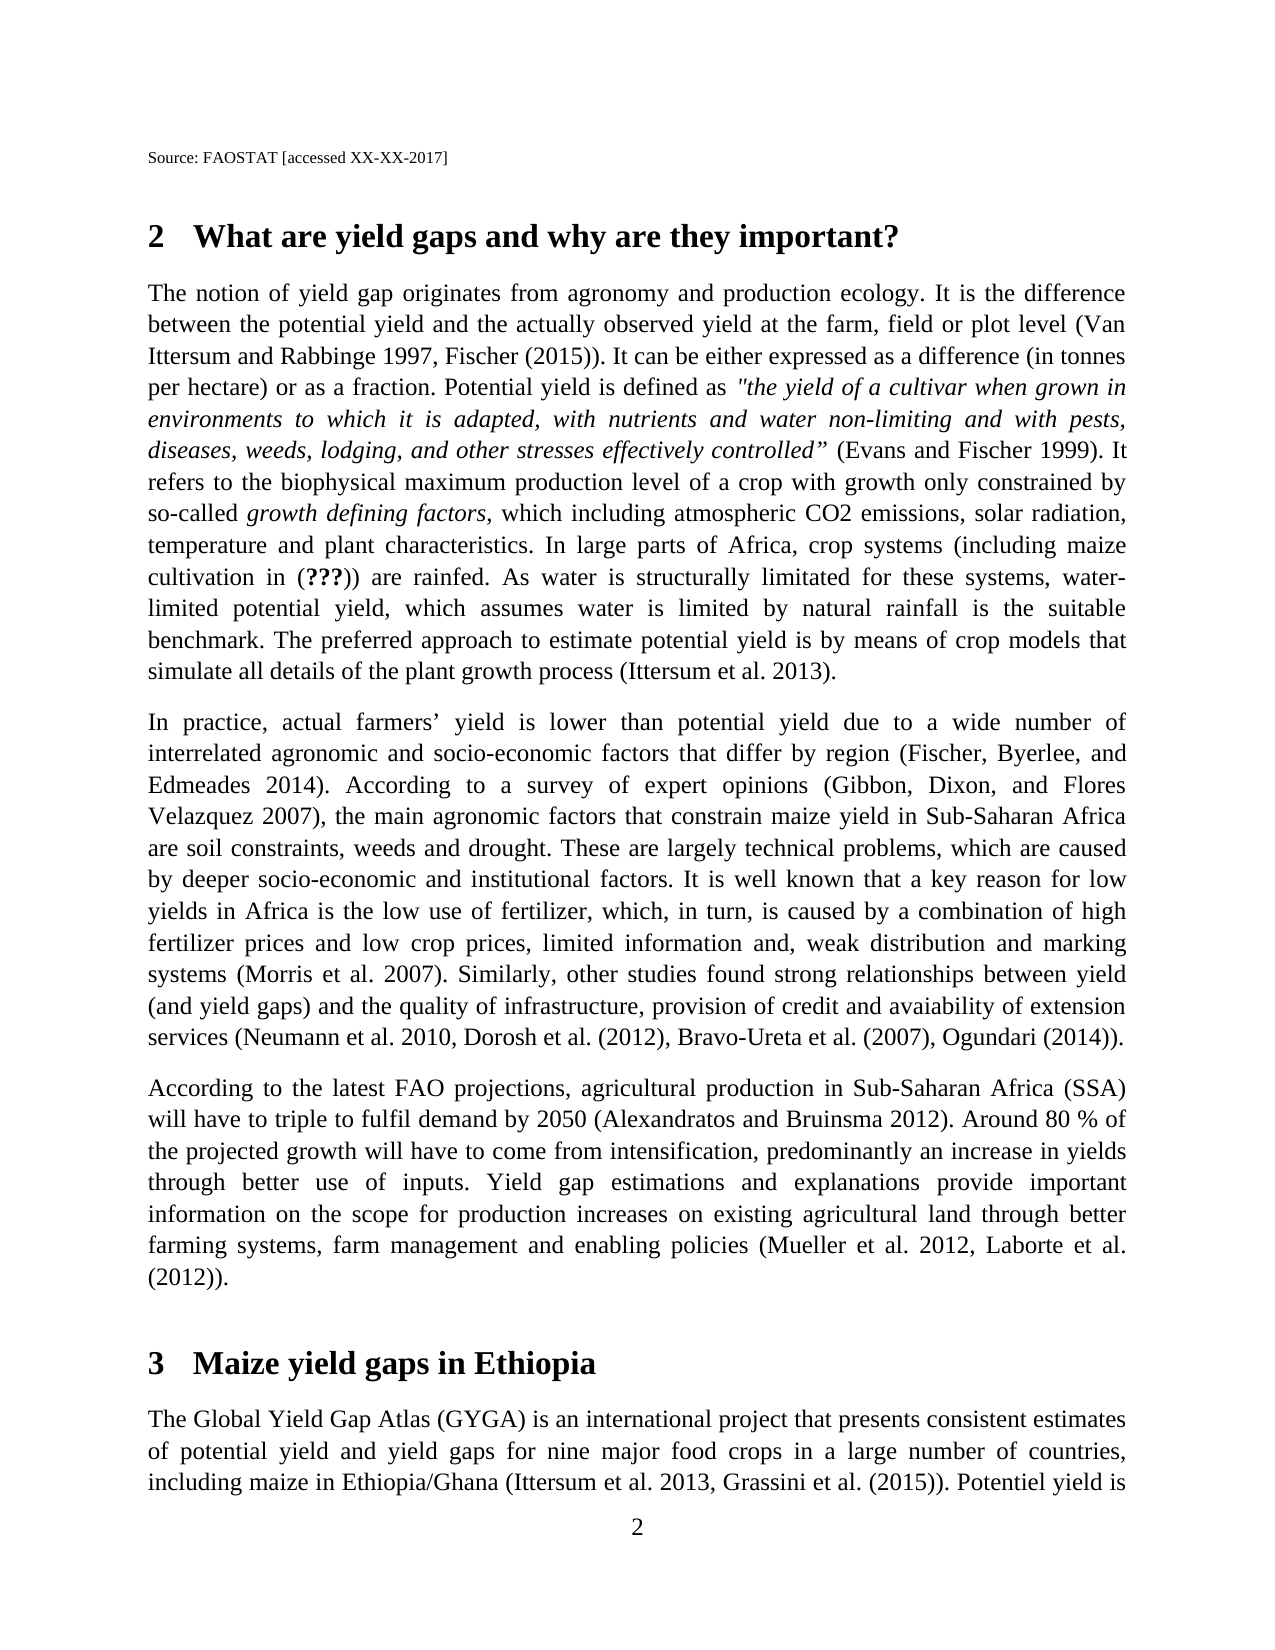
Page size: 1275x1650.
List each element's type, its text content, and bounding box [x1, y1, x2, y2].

subtitle Maize yield gaps in Ethiopia [148, 1343, 1127, 1382]
text According to the latest FAO projections, agricultural production in Sub-Saharan Africa (SSA) will have to triple to fulfil demand by 2050 (Alexandratos and Bruinsma 2012). Around 80 % of the projected growth will have to come from intensification, predominantly an increase in yields through better use of inputs. Yield gap estimations and explanations provide important information on the scope for production increases on existing agricultural land through better farming systems, farm management and enabling policies (Mueller et al. 2012, Laborte et al. (2012)). [148, 1073, 1127, 1291]
subtitle What are yield gaps and why are they important? [148, 217, 1127, 255]
text In practice, actual farmers’ yield is lower than potential yield due to a wide number of interrelated agronomic and socio-economic factors that differ by region (Fischer, Byerlee, and Edmeades 2014). According to a survey of expert opinions (Gibbon, Dixon, and Flores Velazquez 2007), the main agronomic factors that constrain maize yield in Sub-Saharan Africa are soil constraints, weeds and drought. These are largely technical problems, which are caused by deeper socio-economic and institutional factors. It is well known that a key reason for low yields in Africa is the low use of fertilizer, which, in turn, is caused by a combination of high fertilizer prices and low crop prices, limited information and, weak distribution and marking systems (Morris et al. 2007). Similarly, other studies found strong relationships between yield (and yield gaps) and the quality of infrastructure, provision of credit and avaiability of extension services (Neumann et al. 2010, Dorosh et al. (2012), Bravo-Ureta et al. (2007), Ogundari (2014)). [148, 707, 1127, 1051]
text The notion of yield gap originates from agronomy and production ecology. It is the difference between the potential yield and the actually observed yield at the farm, field or plot level (Van Ittersum and Rabbinge 1997, Fischer (2015)). It can be either expressed as a difference (in tonnes per hectare) or as a fraction. Potential yield is defined as "the yield of a cultivar when grown in environments to which it is adapted, with nutrients and water non-limiting and with pests, diseases, weeds, lodging, and other stresses effectively controlled” (Evans and Fischer 1999). It refers to the biophysical maximum production level of a crop with growth only constrained by so-called growth defining factors, which including atmospheric CO2 emissions, solar radiation, temperature and plant characteristics. In large parts of Africa, crop systems (including maize cultivation in (???)) are rainfed. As water is structurally limitated for these systems, water-limited potential yield, which assumes water is limited by natural rainfall is the suitable benchmark. The preferred approach to estimate potential yield is by means of crop models that simulate all details of the plant growth process (Ittersum et al. 2013). [148, 278, 1127, 685]
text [148, 1404, 1127, 1496]
subtitle Source: FAOSTAT [accessed XX-XX-2017] [148, 148, 1127, 167]
